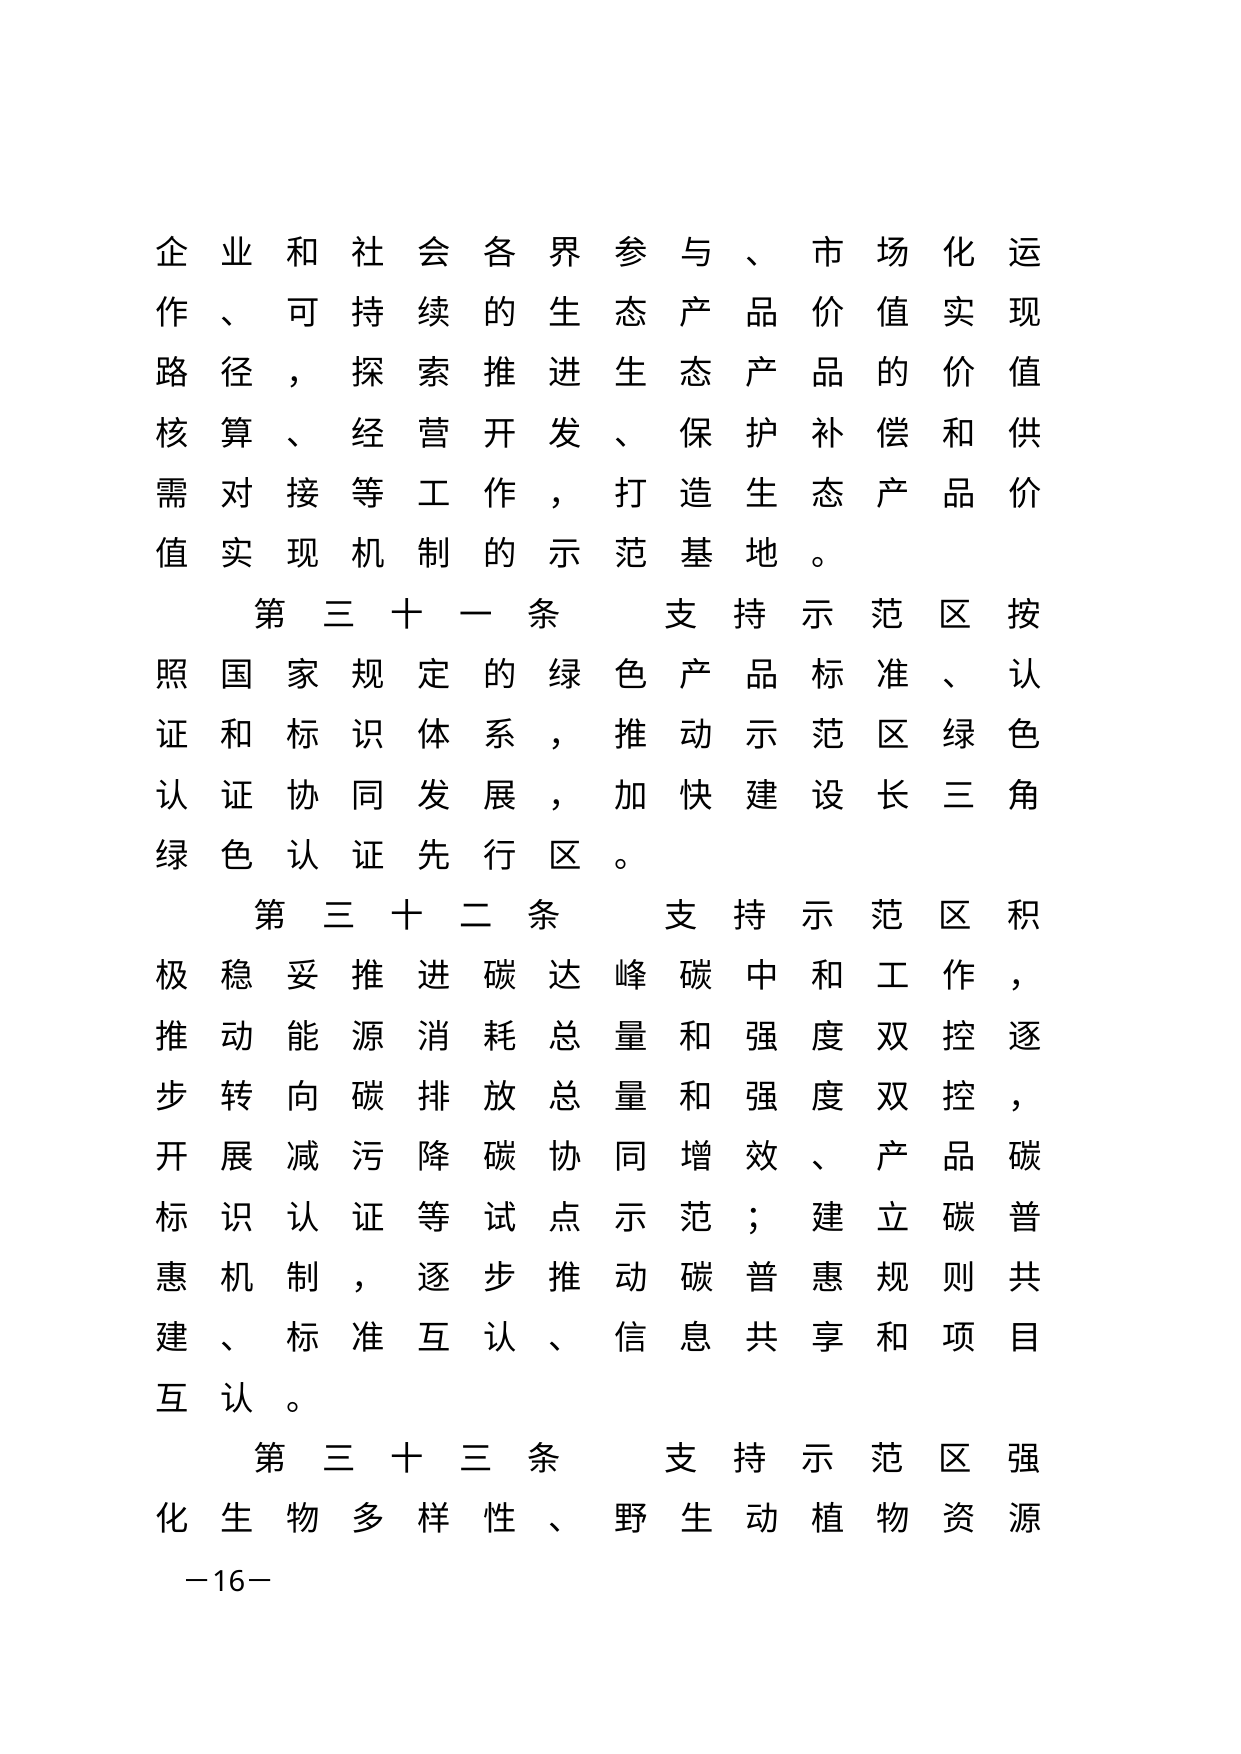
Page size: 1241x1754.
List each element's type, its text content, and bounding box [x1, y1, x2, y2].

text 第三十二条 支持示范区积极稳妥推进碳达峰碳中和工作，推动能源消耗总量和强度双控逐步转向碳排放总量和强度双控，开展减污降碳协同增效、产品碳标识认证等试点示范；建立碳普惠机制，逐步推动碳普惠规则共建、标准互认、信息共享和项目互认。 [155, 883, 1073, 1426]
text 支持在示范区建立生态产品价值实现机制，完善政府主导、企业和社会各界参与、市场化运作、可持续的生态产品价值实现路径，探索推进生态产品的价值核算、经营开发、保护补偿和供需对接等工作，打造生态产品价值实现机制的示范基地。 [155, 219, 1073, 581]
text 第三十一条 支持示范区按照国家规定的绿色产品标准、认证和标识体系，推动示范区绿色认证协同发展，加快建设长三角绿色认证先行区。 [155, 581, 1073, 883]
text 第三十三条 支持示范区强化生物多样性、野生动植物资源及其栖息地的本底调查、监测、评估、保护和修复，规范增殖放流，防治外来物种入侵，推动区域生物多样性保护试点示范。 [155, 1426, 1073, 1546]
